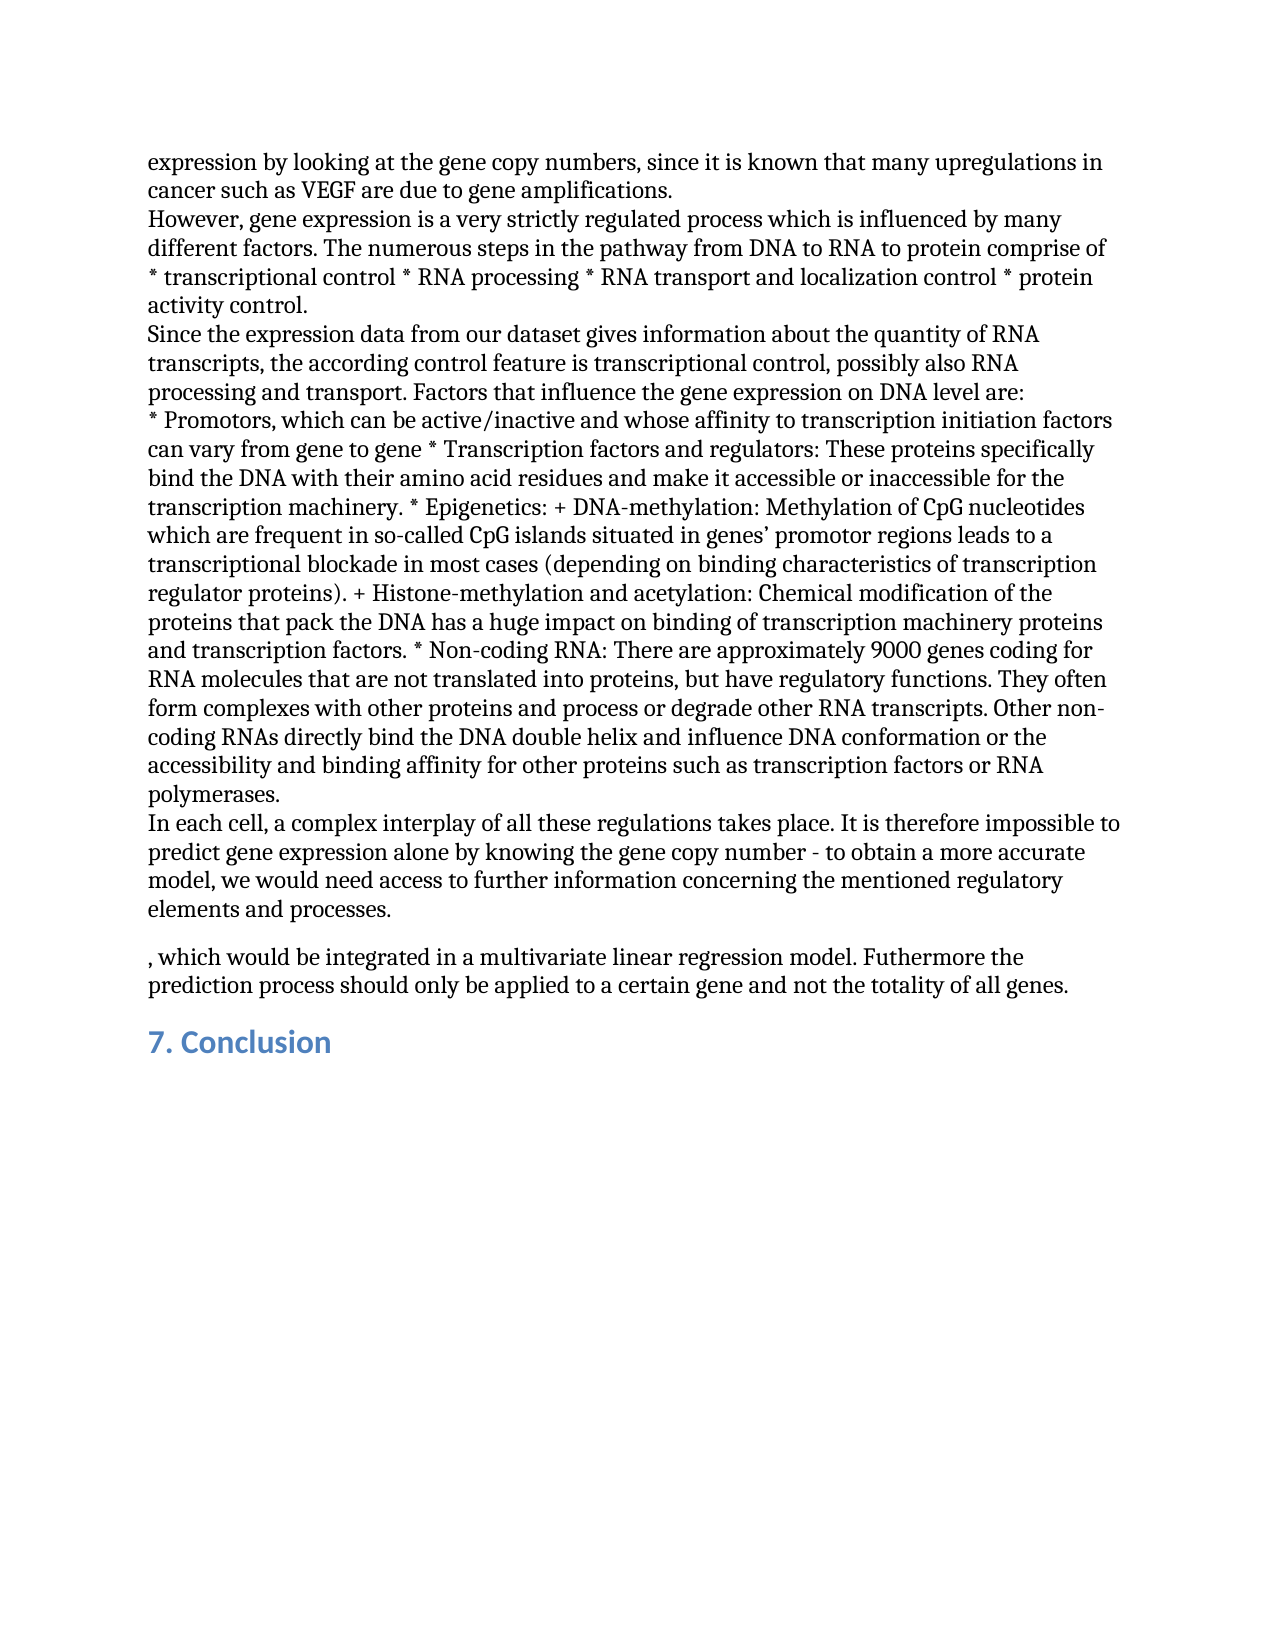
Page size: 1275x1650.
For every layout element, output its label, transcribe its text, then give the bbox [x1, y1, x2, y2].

subtitle 7. Conclusion [148, 1021, 1127, 1062]
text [148, 148, 1127, 924]
text , which would be integrated in a multivariate linear regression model. Futhermore the prediction process should only be applied to a certain gene and not the totality of all genes. [148, 943, 1127, 1000]
